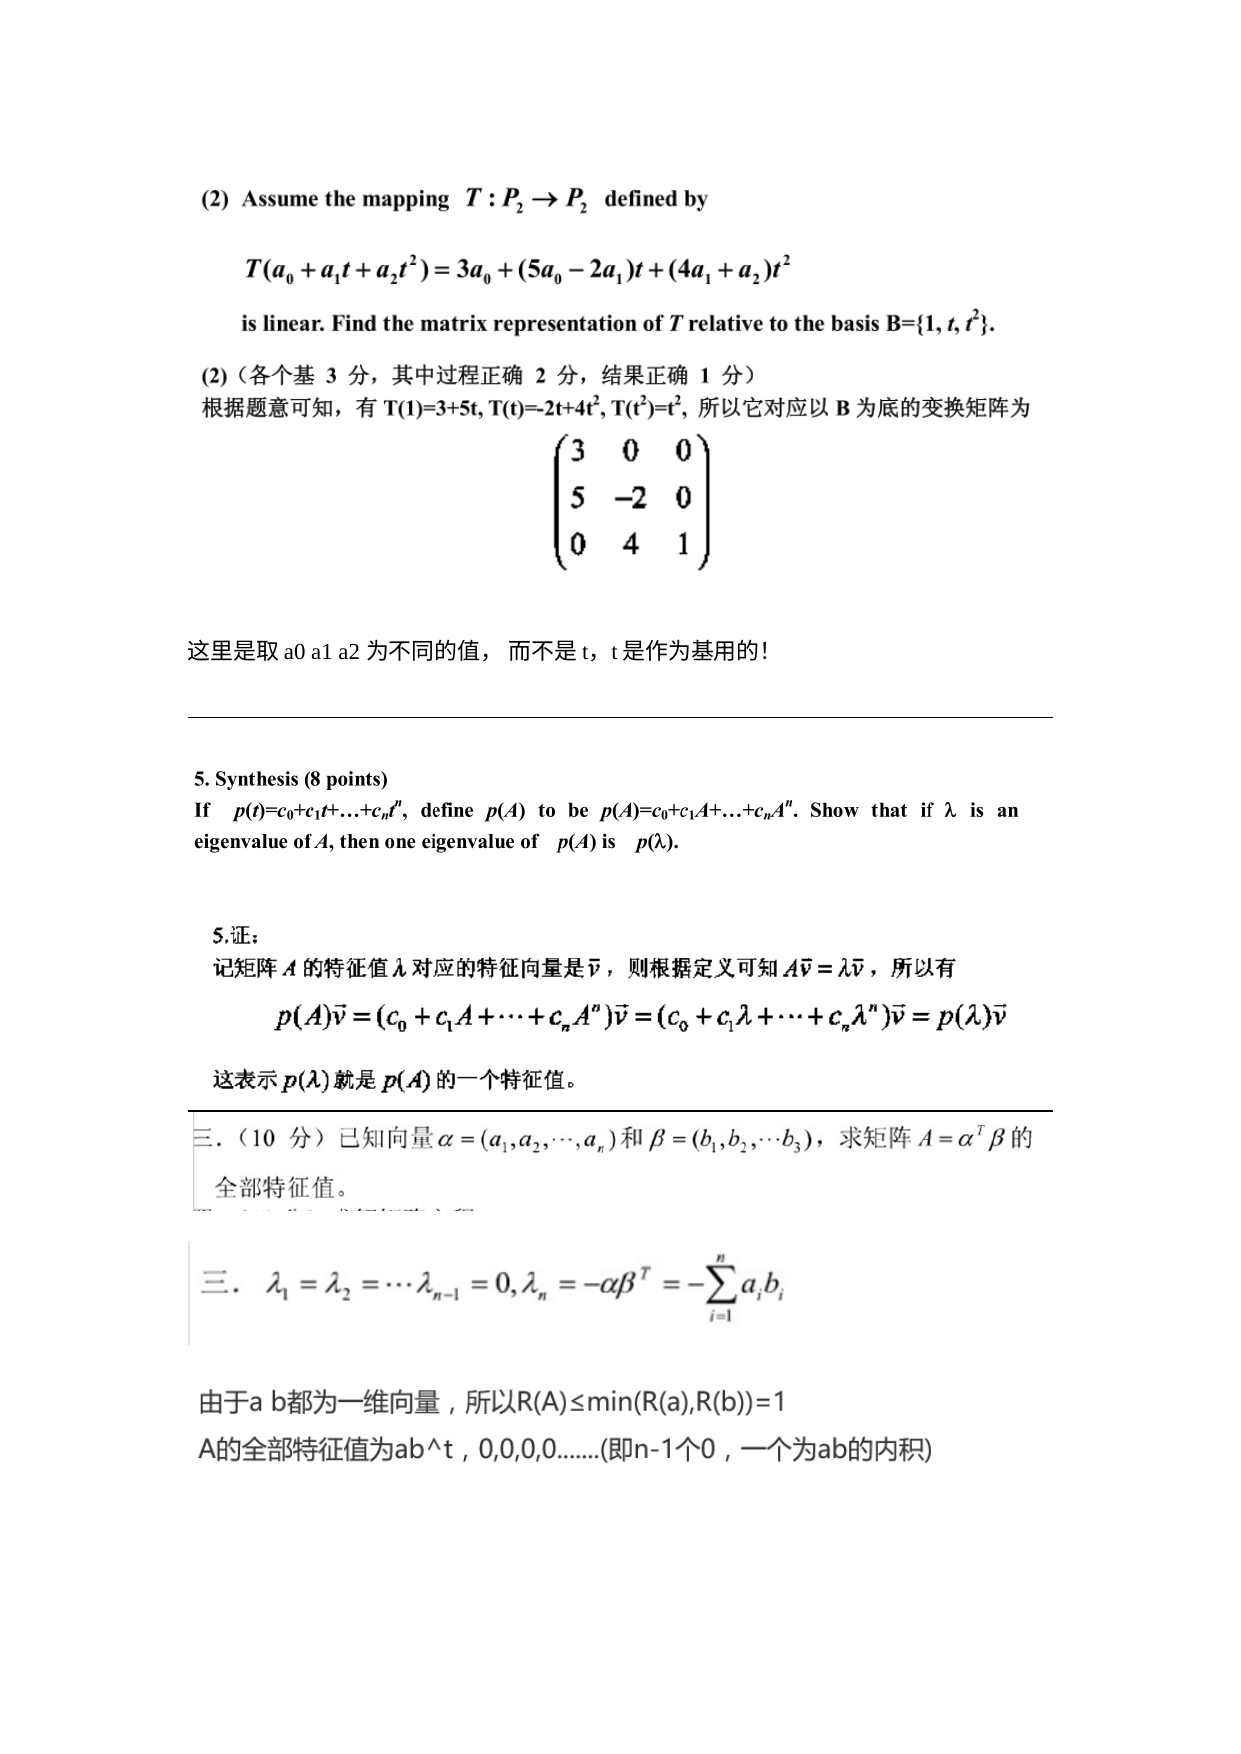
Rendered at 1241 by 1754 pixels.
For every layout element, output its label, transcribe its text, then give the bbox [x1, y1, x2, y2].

picture [187, 357, 1053, 575]
picture [187, 1241, 800, 1345]
picture [187, 1371, 1053, 1471]
picture [187, 162, 1053, 349]
picture [187, 1111, 1053, 1211]
picture [187, 750, 1053, 879]
text 这里是取a0 a1 a2 为不同的值， 而不是t，t是作为基用的！ [187, 617, 1053, 682]
picture [187, 913, 1053, 1097]
